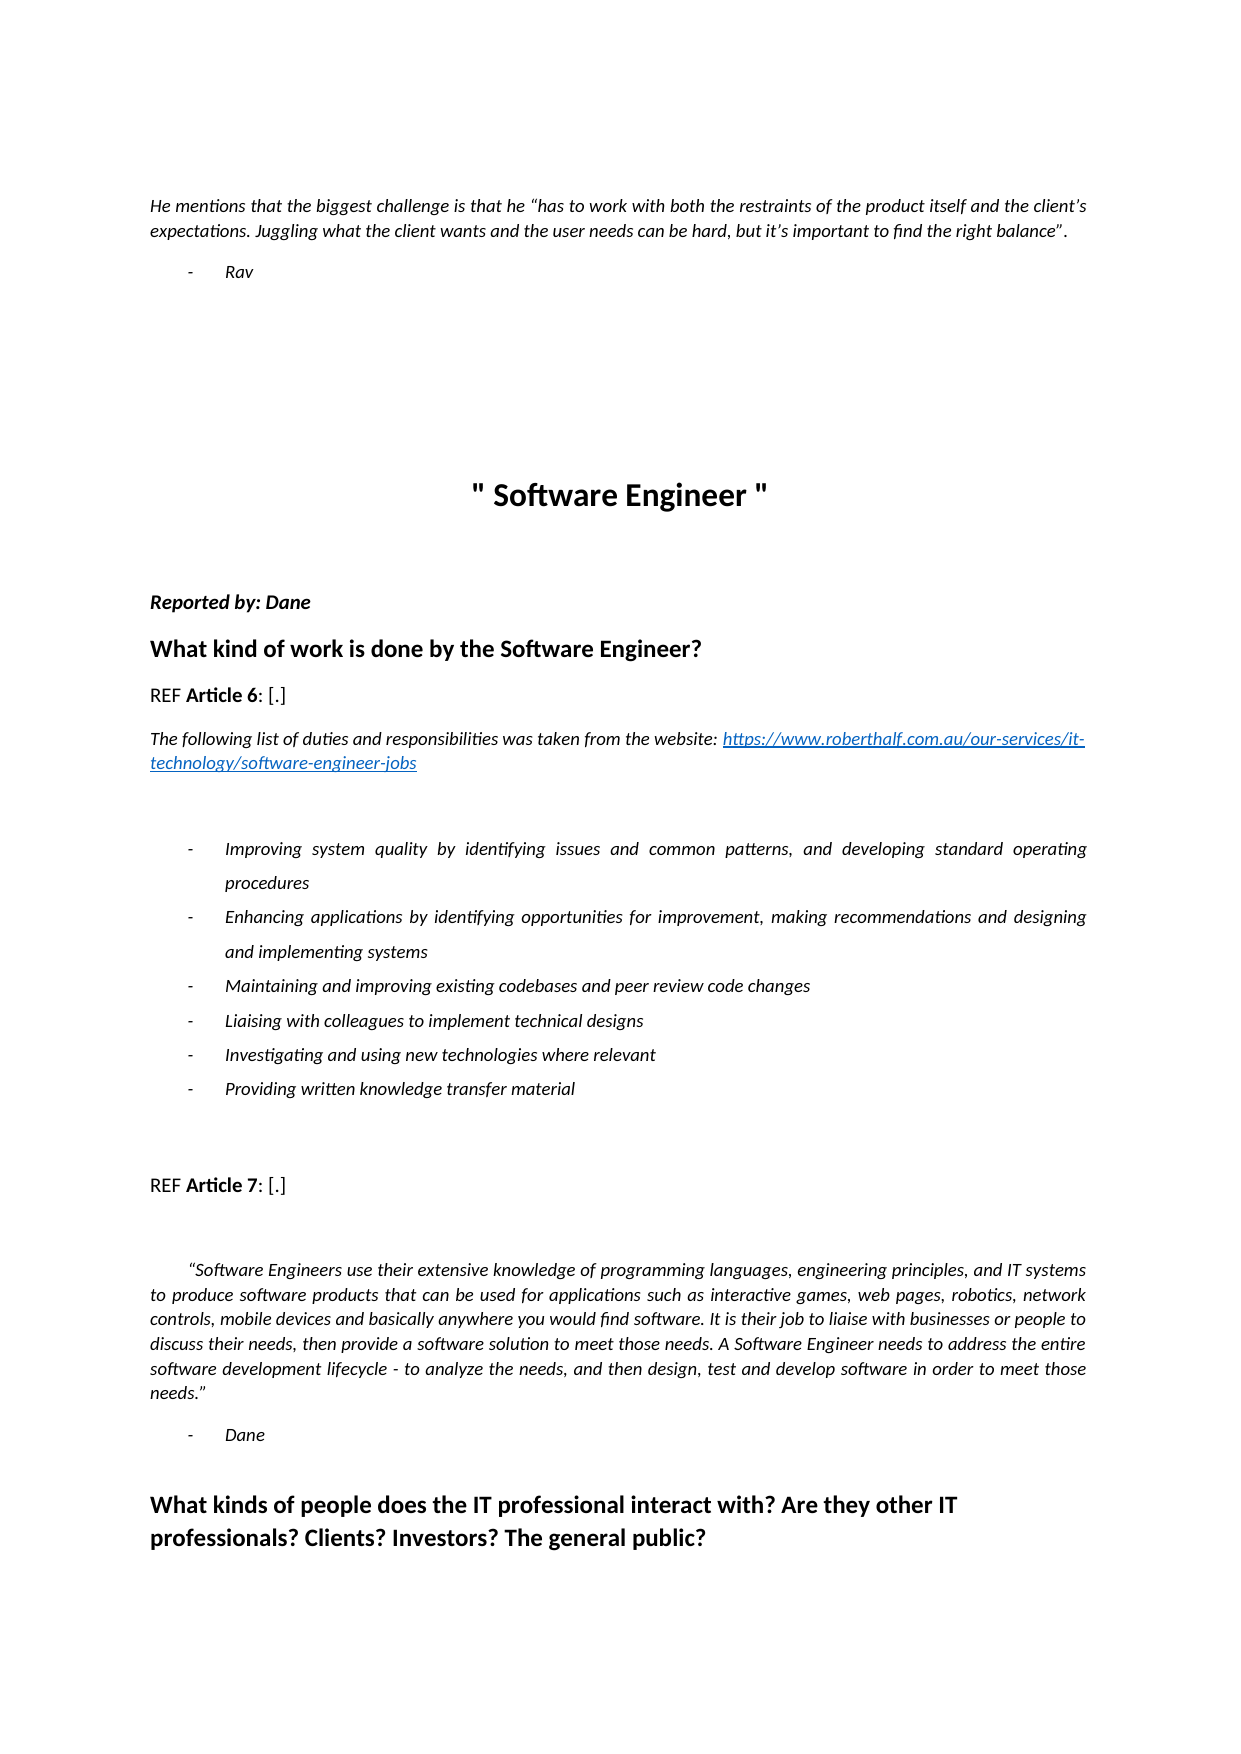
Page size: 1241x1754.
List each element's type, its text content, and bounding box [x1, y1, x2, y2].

text REF Article 6: [.] [150, 683, 1090, 708]
text What kinds of people does the IT professional interact with? Are they other IT professionals? Clients? Investors? The general public? [150, 1489, 1090, 1552]
text He mentions that the biggest challenge is that he “has to work with both the restraints of the product itself and the client’s expectations. Juggling what the client wants and the user needs can be hard, but it’s important to find the right balance”. [150, 194, 1090, 242]
text REF Article 7: [.] [150, 1173, 1090, 1198]
list Rav [187, 260, 1090, 283]
text “Software Engineers use their extensive knowledge of programming languages, engineering principles, and IT systems to produce software products that can be used for applications such as interactive games, web pages, robotics, network controls, mobile devices and basically anywhere you would find software. It is their job to liaise with businesses or people to discuss their needs, then provide a software solution to meet those needs. A Software Engineer needs to address the entire software development lifecycle - to analyze the needs, and then design, test and develop software in order to meet those needs.” [150, 1258, 1090, 1404]
text Reported by: Dane [150, 589, 1090, 614]
text The following list of duties and responsibilities was taken from the website: https://www.roberthalf.com.au/our-services/it-technology/software-engineer-jobs [150, 727, 1090, 774]
list Liaising with colleagues to implement technical designs [187, 1009, 1090, 1032]
list Investigating and using new technologies where relevant [187, 1043, 1090, 1066]
text " Software Engineer " [150, 474, 1090, 515]
list Dane [187, 1423, 1090, 1446]
text What kind of work is done by the Software Engineer? [150, 633, 1090, 664]
list Enhancing applications by identifying opportunities for improvement, making recommendations and designing and implementing systems [187, 906, 1090, 963]
list Improving system quality by identifying issues and common patterns, and developing standard operating procedures [187, 837, 1090, 894]
list Maintaining and improving existing codebases and peer review code changes [187, 974, 1090, 997]
list Providing written knowledge transfer material [187, 1077, 1090, 1100]
